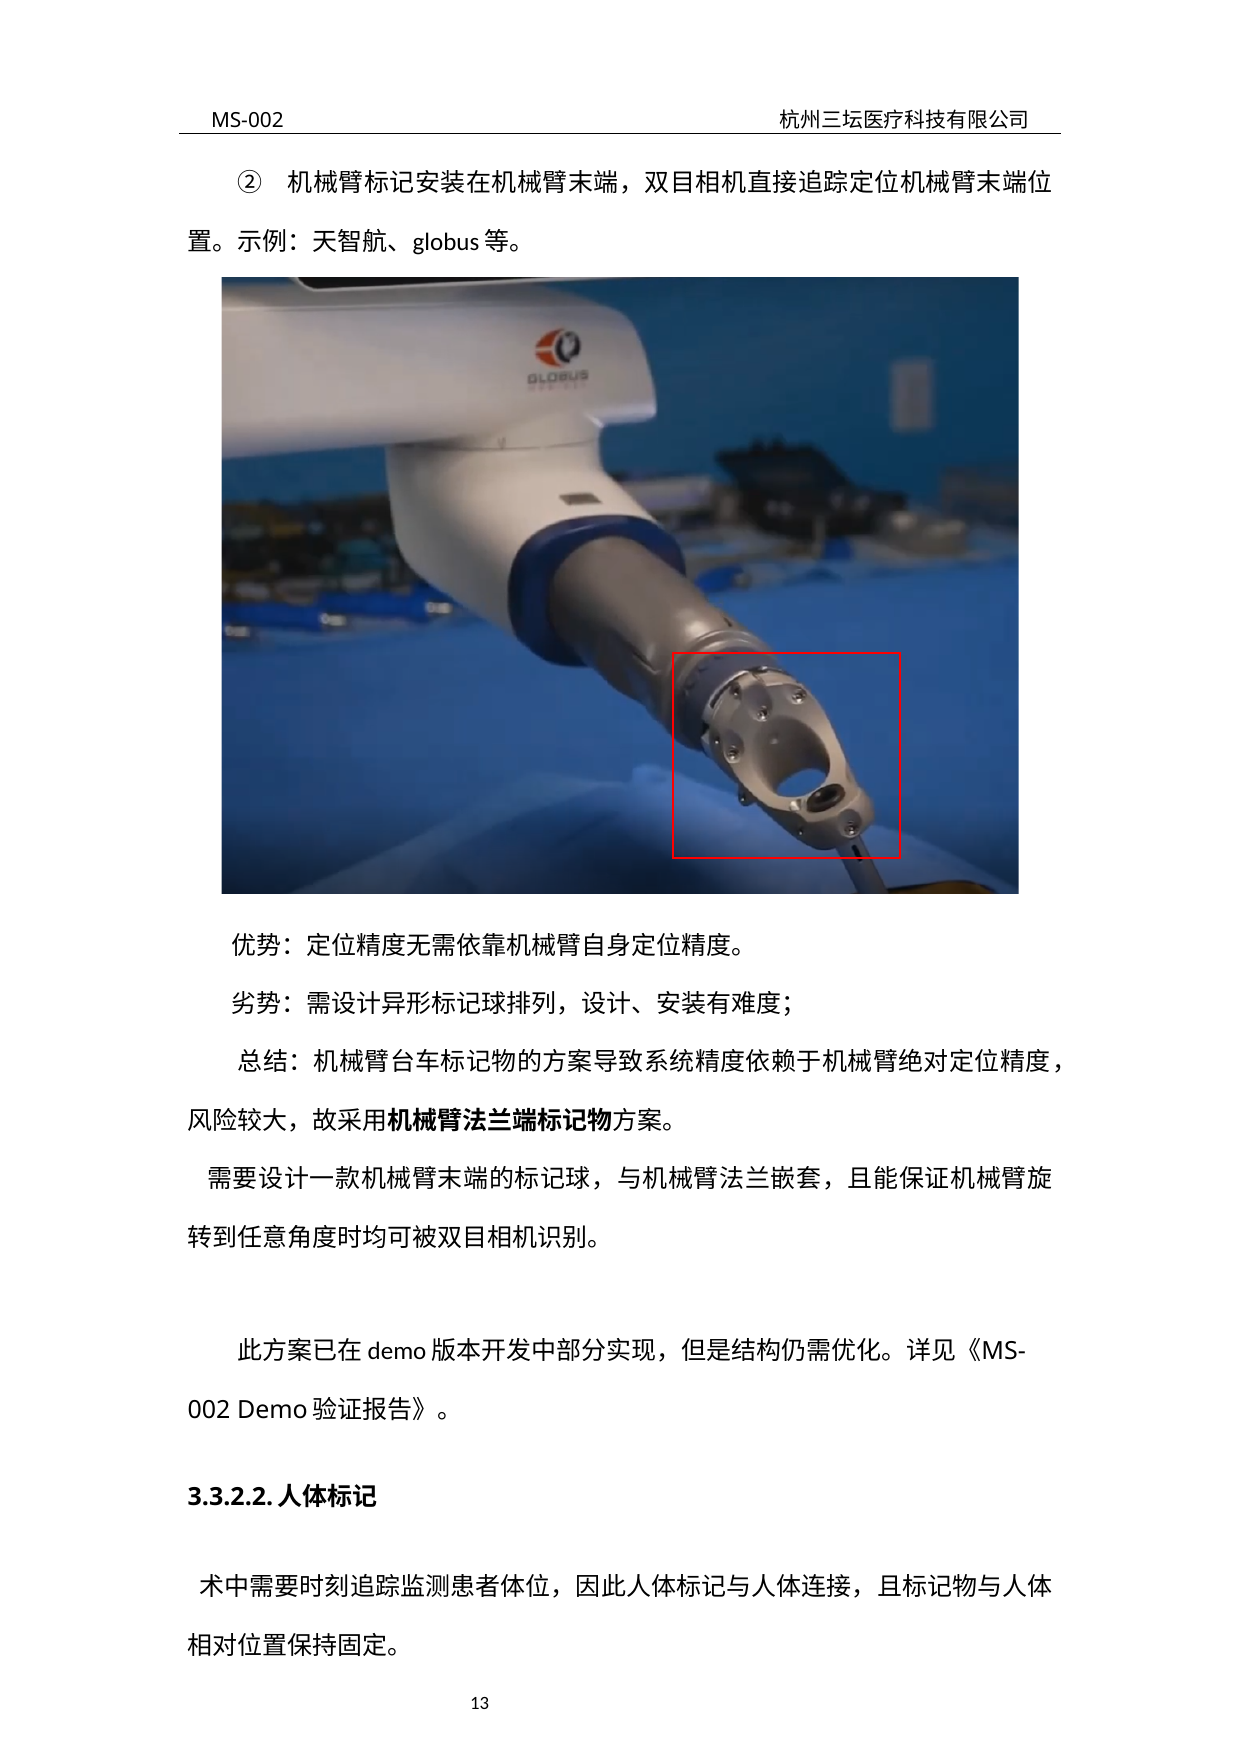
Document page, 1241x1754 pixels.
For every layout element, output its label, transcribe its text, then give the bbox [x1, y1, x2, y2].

text 需要设计一款机械臂末端的标记球，与机械臂法兰嵌套，且能保证机械臂旋转到任意角度时均可被双目相机识别。 [187, 1157, 1053, 1256]
list 机械臂标记安装在机械臂末端，双目相机直接追踪定位机械臂末端位置。示例：天智航、globus等。 [187, 160, 1053, 259]
text 术中需要时刻追踪监测患者体位，因此人体标记与人体连接，且标记物与人体相对位置保持固定。 [187, 1564, 1053, 1663]
text 劣势：需设计异形标记球排列，设计、安装有难度； [231, 982, 1053, 1021]
text 此方案已在demo版本开发中部分实现，但是结构仍需优化。详见《MS-002 Demo验证报告》。 [187, 1328, 1053, 1427]
text 总结：机械臂台车标记物的方案导致系统精度依赖于机械臂绝对定位精度，风险较大，故采用机械臂法兰端标记物方案。 [187, 1039, 1053, 1138]
subtitle 人体标记 [187, 1475, 1053, 1514]
picture [221, 277, 1019, 894]
text 优势：定位精度无需依靠机械臂自身定位精度。 [231, 924, 1053, 964]
